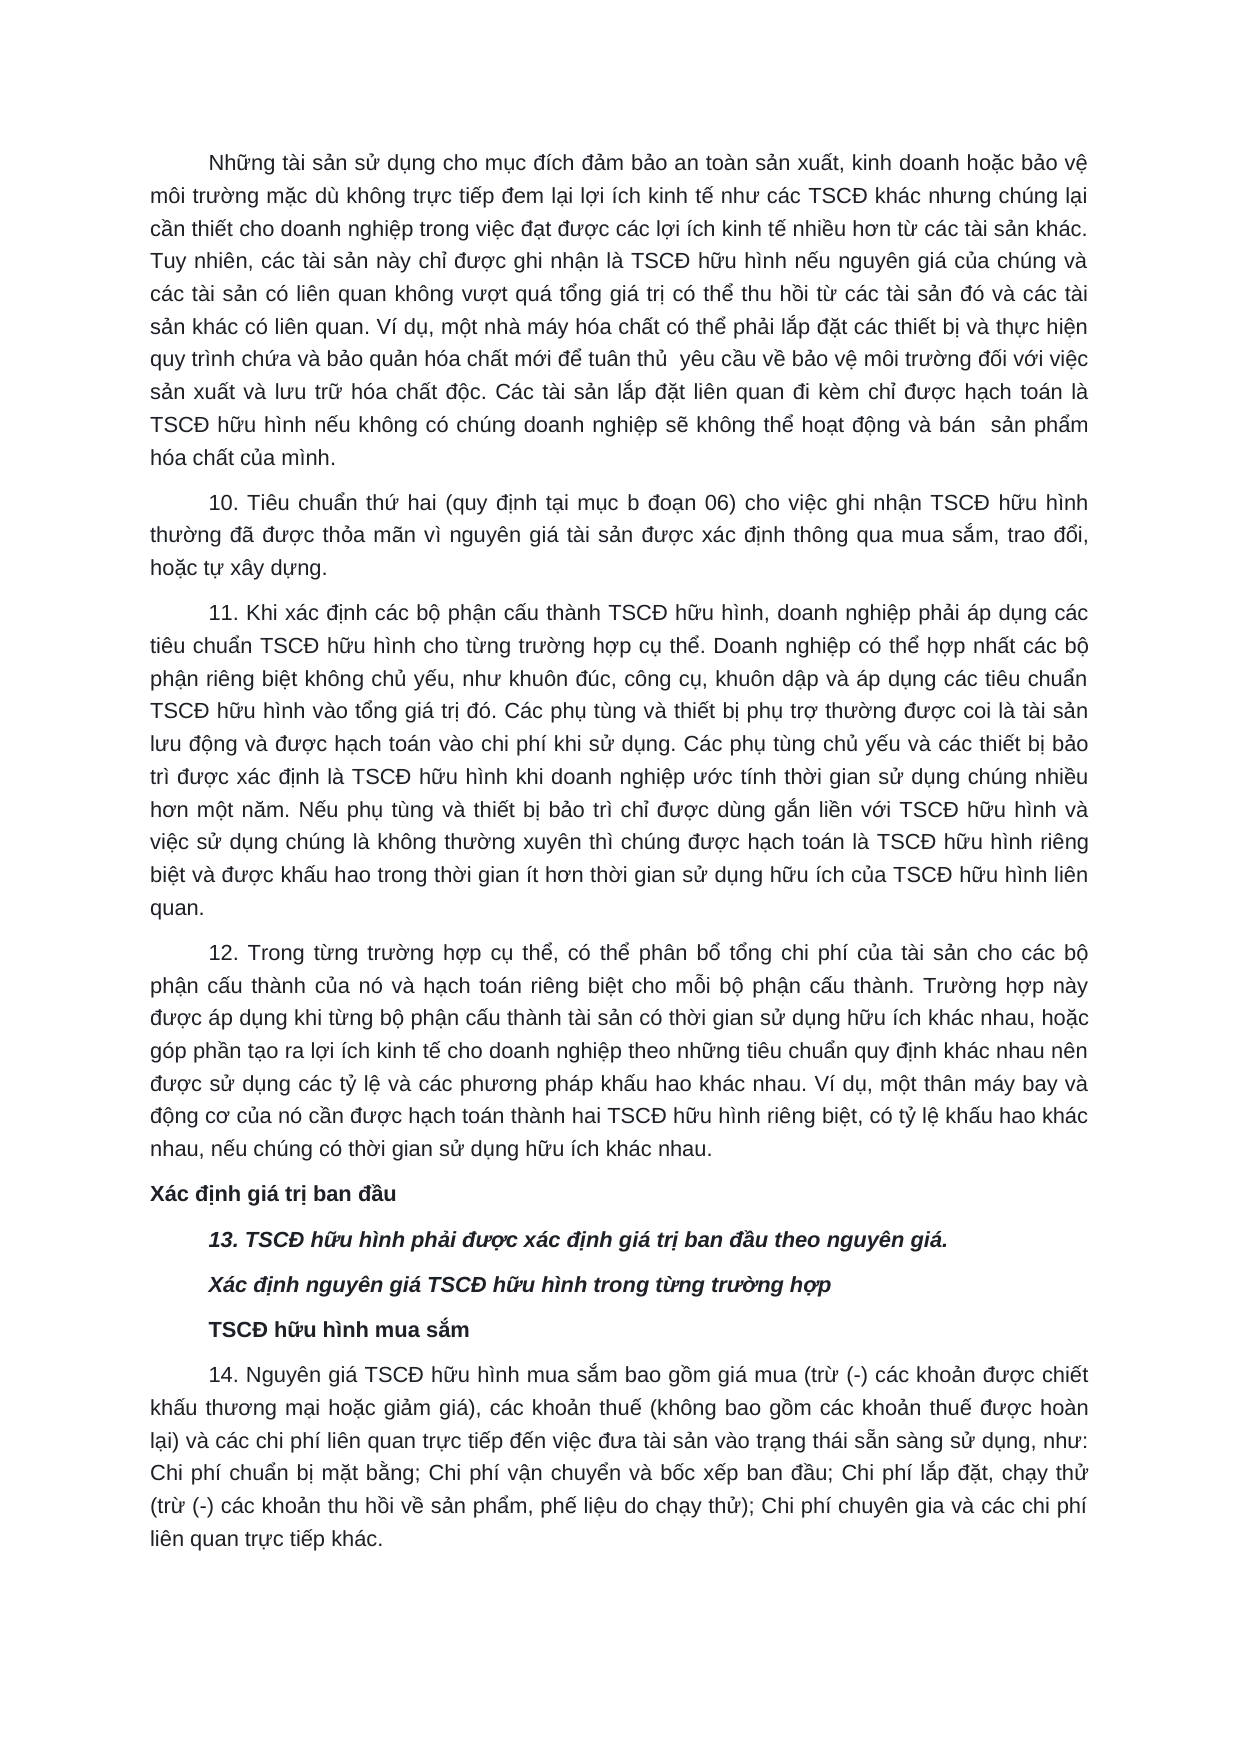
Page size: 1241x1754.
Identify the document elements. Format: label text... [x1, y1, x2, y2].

text Xác định giá trị ban đầu [150, 1181, 1090, 1206]
text Những tài sản sử dụng cho mục đích đảm bảo an toàn sản xuất, kinh doanh hoặc bảo vệ môi trường mặc dù không trực tiếp đem lại lợi ích kinh tế như các TSCĐ khác nhưng chúng lại cần thiết cho doanh nghiệp trong việc đạt được các lợi ích kinh tế nhiều hơn từ các tài sản khác. Tuy nhiên, các tài sản này chỉ được ghi nhận là TSCĐ hữu hình nếu nguyên giá của chúng và các tài sản có liên quan không vượt quá tổng giá trị có thể thu hồi từ các tài sản đó và các tài sản khác có liên quan. Ví dụ, một nhà máy hóa chất có thể phải lắp đặt các thiết bị và thực hiện quy trình chứa và bảo quản hóa chất mới để tuân thủ yêu cầu về bảo vệ môi trường đối với việc sản xuất và lưu trữ hóa chất độc. Các tài sản lắp đặt liên quan đi kèm chỉ được hạch toán là TSCĐ hữu hình nếu không có chúng doanh nghiệp sẽ không thể hoạt động và bán sản phẩm hóa chất của mình. [150, 150, 1090, 469]
text 14. Nguyên giá TSCĐ hữu hình mua sắm bao gồm giá mua (trừ (-) các khoản được chiết khấu thương mại hoặc giảm giá), các khoản thuế (không bao gồm các khoản thuế được hoàn lại) và các chi phí liên quan trực tiếp đến việc đưa tài sản vào trạng thái sẵn sàng sử dụng, như: Chi phí chuẩn bị mặt bằng; Chi phí vận chuyển và bốc xếp ban đầu; Chi phí lắp đặt, chạy thử (trừ (-) các khoản thu hồi về sản phẩm, phế liệu do chạy thử); Chi phí chuyên gia và các chi phí liên quan trực tiếp khác. [150, 1362, 1090, 1551]
text 10. Tiêu chuẩn thứ hai (quy định tại mục b đoạn 06) cho việc ghi nhận TSCĐ hữu hình thường đã được thỏa mãn vì nguyên giá tài sản được xác định thông qua mua sắm, trao đổi, hoặc tự xây dựng. [150, 489, 1090, 580]
text 12. Trong từng trường hợp cụ thể, có thể phân bổ tổng chi phí của tài sản cho các bộ phận cấu thành của nó và hạch toán riêng biệt cho mỗi bộ phận cấu thành. Trường hợp này được áp dụng khi từng bộ phận cấu thành tài sản có thời gian sử dụng hữu ích khác nhau, hoặc góp phần tạo ra lợi ích kinh tế cho doanh nghiệp theo những tiêu chuẩn quy định khác nhau nên được sử dụng các tỷ lệ và các phương pháp khấu hao khác nhau. Ví dụ, một thân máy bay và động cơ của nó cần được hạch toán thành hai TSCĐ hữu hình riêng biệt, có tỷ lệ khấu hao khác nhau, nếu chúng có thời gian sử dụng hữu ích khác nhau. [150, 940, 1090, 1161]
text Xác định nguyên giá TSCĐ hữu hình trong từng trường hợp [150, 1272, 1090, 1297]
text TSCĐ hữu hình mua sắm [150, 1317, 1090, 1342]
text 13. TSCĐ hữu hình phải được xác định giá trị ban đầu theo nguyên giá. [150, 1226, 1090, 1252]
text 11. Khi xác định các bộ phận cấu thành TSCĐ hữu hình, doanh nghiệp phải áp dụng các tiêu chuẩn TSCĐ hữu hình cho từng trường hợp cụ thể. Doanh nghiệp có thể hợp nhất các bộ phận riêng biệt không chủ yếu, như khuôn đúc, công cụ, khuôn dập và áp dụng các tiêu chuẩn TSCĐ hữu hình vào tổng giá trị đó. Các phụ tùng và thiết bị phụ trợ thường được coi là tài sản lưu động và được hạch toán vào chi phí khi sử dụng. Các phụ tùng chủ yếu và các thiết bị bảo trì được xác định là TSCĐ hữu hình khi doanh nghiệp ước tính thời gian sử dụng chúng nhiều hơn một năm. Nếu phụ tùng và thiết bị bảo trì chỉ được dùng gắn liền với TSCĐ hữu hình và việc sử dụng chúng là không thường xuyên thì chúng được hạch toán là TSCĐ hữu hình riêng biệt và được khấu hao trong thời gian ít hơn thời gian sử dụng hữu ích của TSCĐ hữu hình liên quan. [150, 600, 1090, 920]
